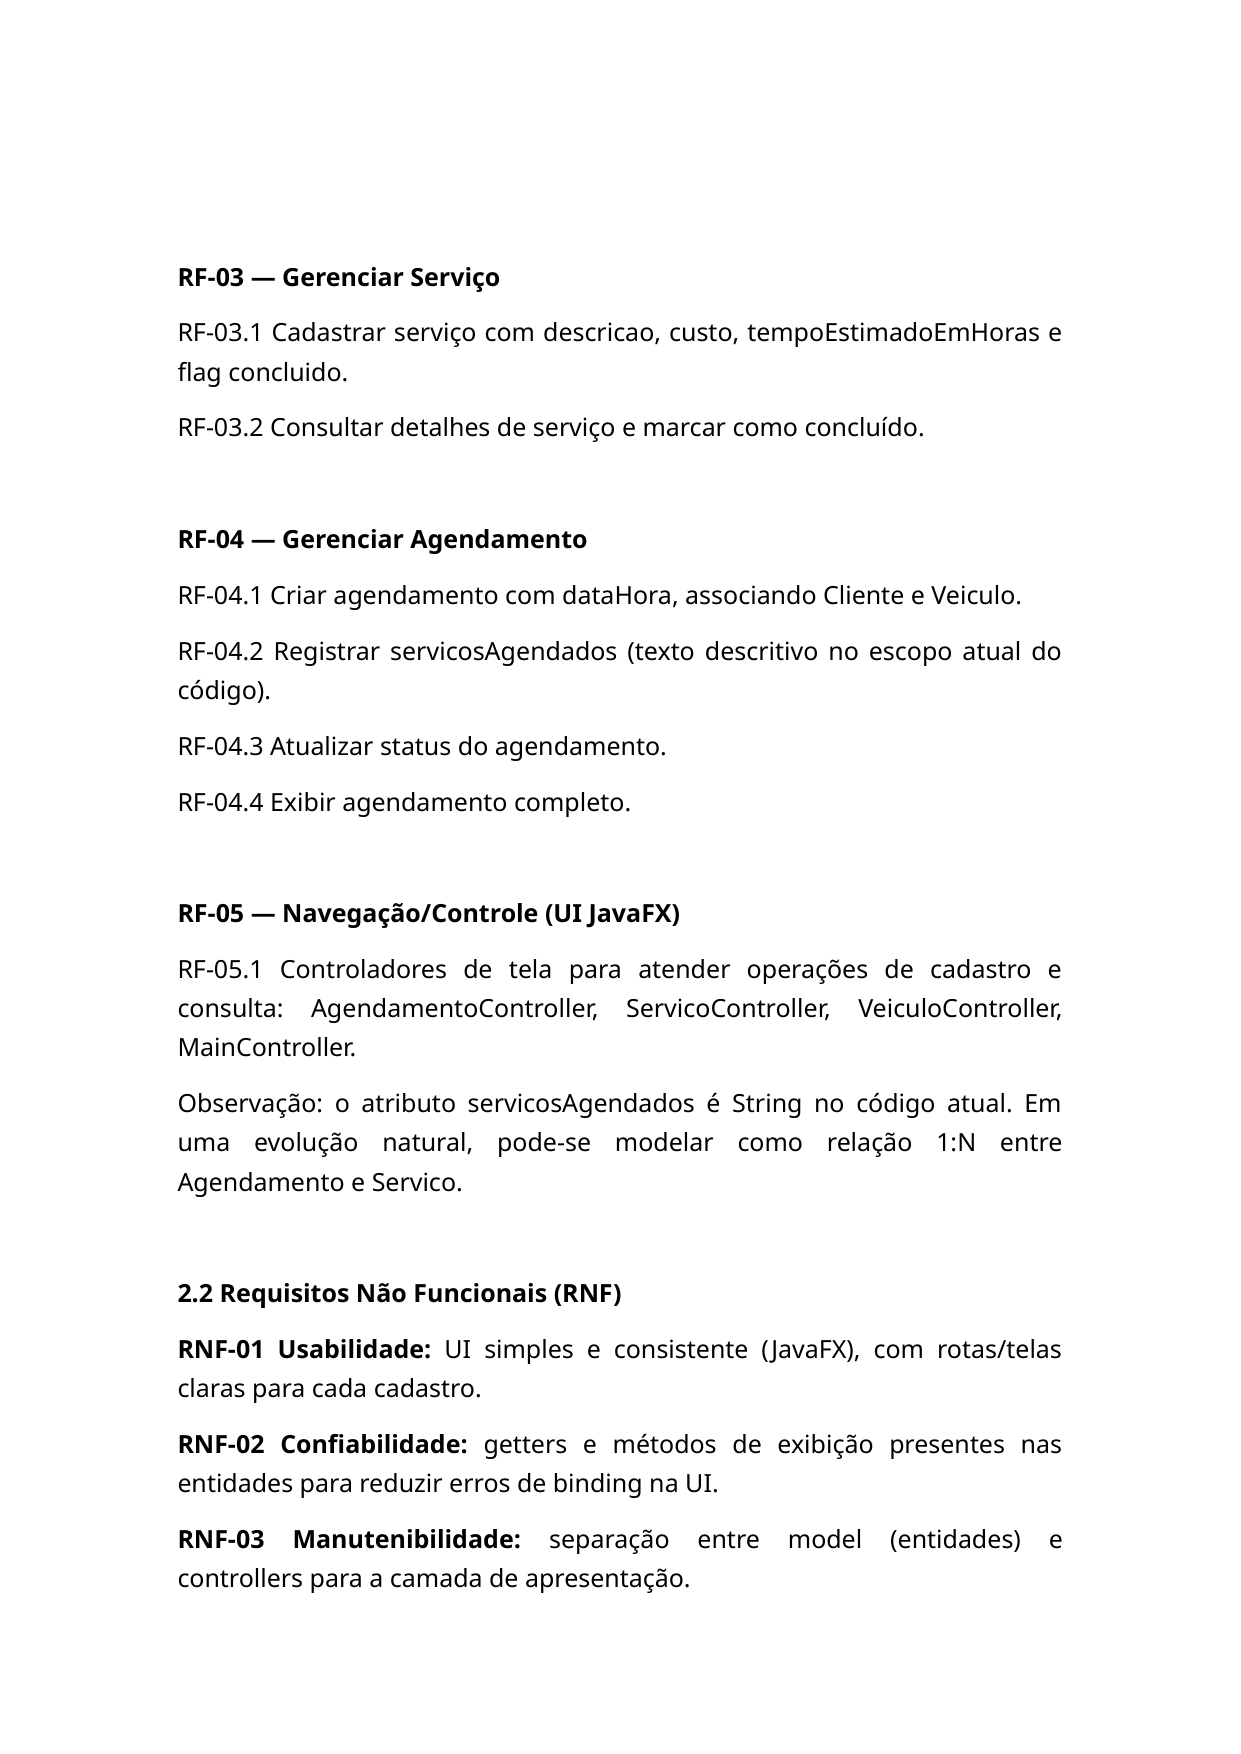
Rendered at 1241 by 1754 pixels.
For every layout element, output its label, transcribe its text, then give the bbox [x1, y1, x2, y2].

text RF-05.1 Controladores de tela para atender operações de cadastro e consulta: AgendamentoController, ServicoController, VeiculoController, MainController. [177, 952, 1063, 1064]
text RF-05 — Navegação/Controle (UI JavaFX) [177, 896, 1063, 930]
text RF-03 — Gerenciar Serviço [177, 259, 1063, 293]
text RF-04.1 Criar agendamento com dataHora, associando Cliente e Veiculo. [177, 578, 1063, 612]
text RF-04.3 Atualizar status do agendamento. [177, 728, 1063, 762]
text RNF-03 Manutenibilidade: separação entre model (entidades) e controllers para a camada de apresentação. [177, 1522, 1063, 1595]
text RNF-01 Usabilidade: UI simples e consistente (JavaFX), com rotas/telas claras para cada cadastro. [177, 1332, 1063, 1405]
text RF-04 — Gerenciar Agendamento [177, 522, 1063, 556]
text RF-03.1 Cadastrar serviço com descricao, custo, tempoEstimadoEmHoras e flag concluido. [177, 315, 1063, 388]
text RNF-02 Confiabilidade: getters e métodos de exibição presentes nas entidades para reduzir erros de binding na UI. [177, 1427, 1063, 1500]
text RF-03.2 Consultar detalhes de serviço e marcar como concluído. [177, 410, 1063, 444]
text RF-04.2 Registrar servicosAgendados (texto descritivo no escopo atual do código). [177, 633, 1063, 707]
text 2.2 Requisitos Não Funcionais (RNF) [177, 1276, 1063, 1310]
text Observação: o atributo servicosAgendados é String no código atual. Em uma evolução natural, pode-se modelar como relação 1:N entre Agendamento e Servico. [177, 1086, 1063, 1198]
text RF-04.4 Exibir agendamento completo. [177, 784, 1063, 818]
